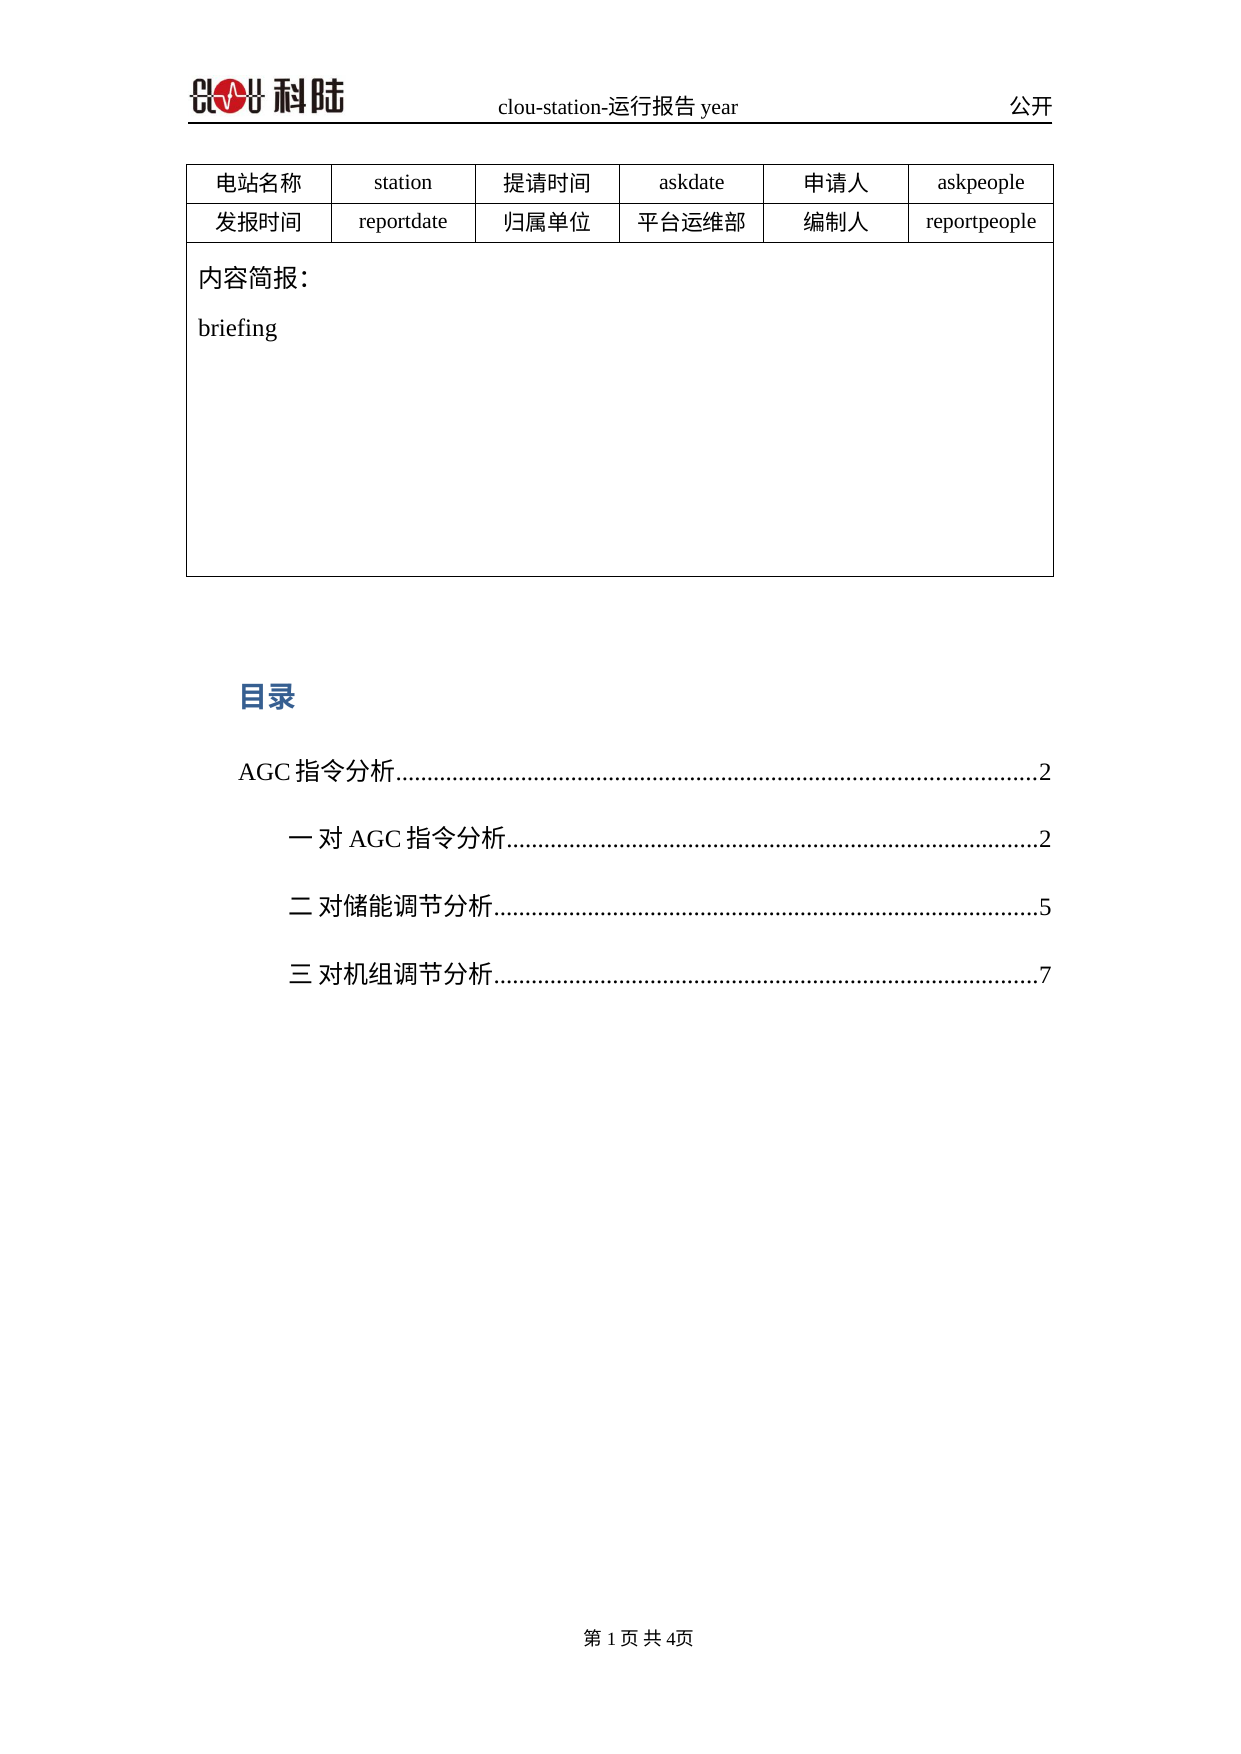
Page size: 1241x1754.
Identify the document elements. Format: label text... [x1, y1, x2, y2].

table_cell 平台运维部 [620, 204, 763, 242]
table_cell 内容简报： briefing [187, 243, 1053, 576]
table_header station [332, 165, 475, 202]
table_cell 归属单位 [476, 204, 619, 242]
table_header 提请时间 [476, 165, 619, 202]
table_cell 编制人 [764, 204, 908, 242]
table_header askpeople [909, 165, 1053, 202]
table_header 申请人 [764, 165, 908, 202]
table_cell reportpeople [909, 204, 1053, 242]
table_header askdate [620, 165, 763, 202]
table_cell reportdate [332, 204, 475, 242]
picture [187, 75, 347, 117]
table_header 电站名称 [187, 165, 331, 202]
table_cell 发报时间 [187, 204, 331, 242]
